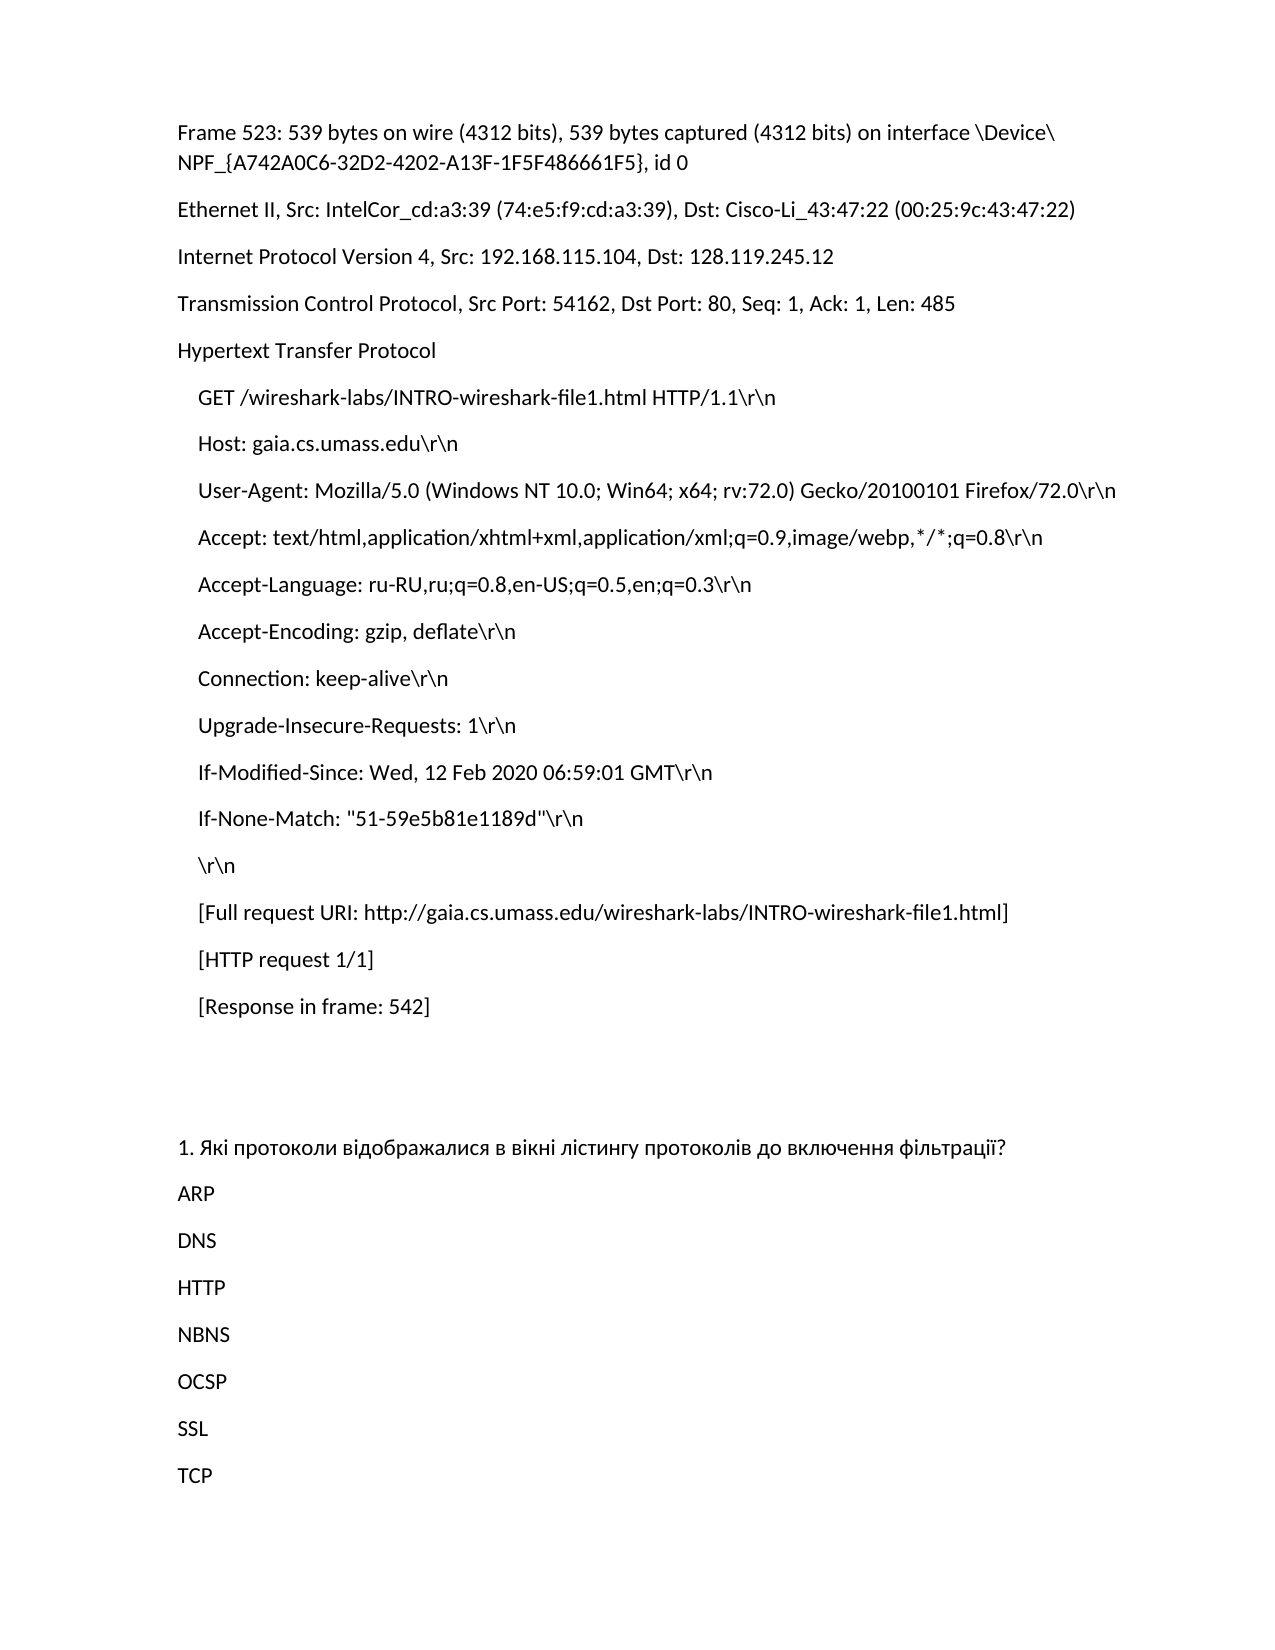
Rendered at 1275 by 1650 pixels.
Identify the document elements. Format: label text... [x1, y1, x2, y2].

text SSL [177, 1414, 1186, 1442]
text User-Agent: Mozilla/5.0 (Windows NT 10.0; Win64; x64; rv:72.0) Gecko/20100101 Firefox/72.0\r\n [177, 476, 1186, 504]
text DNS [177, 1226, 1186, 1254]
text ARP [177, 1179, 1186, 1208]
text OCSP [177, 1367, 1186, 1395]
text \r\n [177, 851, 1186, 879]
text Hypertext Transfer Protocol [177, 336, 1186, 364]
text HTTP [177, 1273, 1186, 1301]
text Connection: keep-alive\r\n [177, 664, 1186, 692]
text Upgrade-Insecure-Requests: 1\r\n [177, 711, 1186, 739]
text Accept-Encoding: gzip, deflate\r\n [177, 617, 1186, 645]
text Transmission Control Protocol, Src Port: 54162, Dst Port: 80, Seq: 1, Ack: 1, Len: 485 [177, 289, 1186, 317]
text [HTTP request 1/1] [177, 945, 1186, 973]
text [Full request URI: http://gaia.cs.umass.edu/wireshark-labs/INTRO-wireshark-file1.html] [177, 898, 1186, 926]
text Accept: text/html,application/xhtml+xml,application/xml;q=0.9,image/webp,*/*;q=0.8\r\n [177, 523, 1186, 551]
text Ethernet II, Src: IntelCor_cd:a3:39 (74:e5:f9:cd:a3:39), Dst: Cisco-Li_43:47:22 (00:25:9c:43:47:22) [177, 195, 1186, 223]
text If-Modified-Since: Wed, 12 Feb 2020 06:59:01 GMT\r\n [177, 758, 1186, 786]
text Frame 523: 539 bytes on wire (4312 bits), 539 bytes captured (4312 bits) on interface \Device\NPF_{A742A0C6-32D2-4202-A13F-1F5F486661F5}, id 0 [177, 118, 1186, 176]
text Internet Protocol Version 4, Src: 192.168.115.104, Dst: 128.119.245.12 [177, 242, 1186, 270]
text GET /wireshark-labs/INTRO-wireshark-file1.html HTTP/1.1\r\n [177, 383, 1186, 411]
text If-None-Match: "51-59e5b81e1189d"\r\n [177, 804, 1186, 833]
text Accept-Language: ru-RU,ru;q=0.8,en-US;q=0.5,en;q=0.3\r\n [177, 570, 1186, 598]
text Host: gaia.cs.umass.edu\r\n [177, 429, 1186, 458]
text [Response in frame: 542] [177, 992, 1186, 1020]
text 1. Які протоколи відображалися в вікні лістингу протоколів до включення фільтрації? [177, 1133, 1186, 1161]
text NBNS [177, 1320, 1186, 1348]
text TCP [177, 1461, 1186, 1489]
